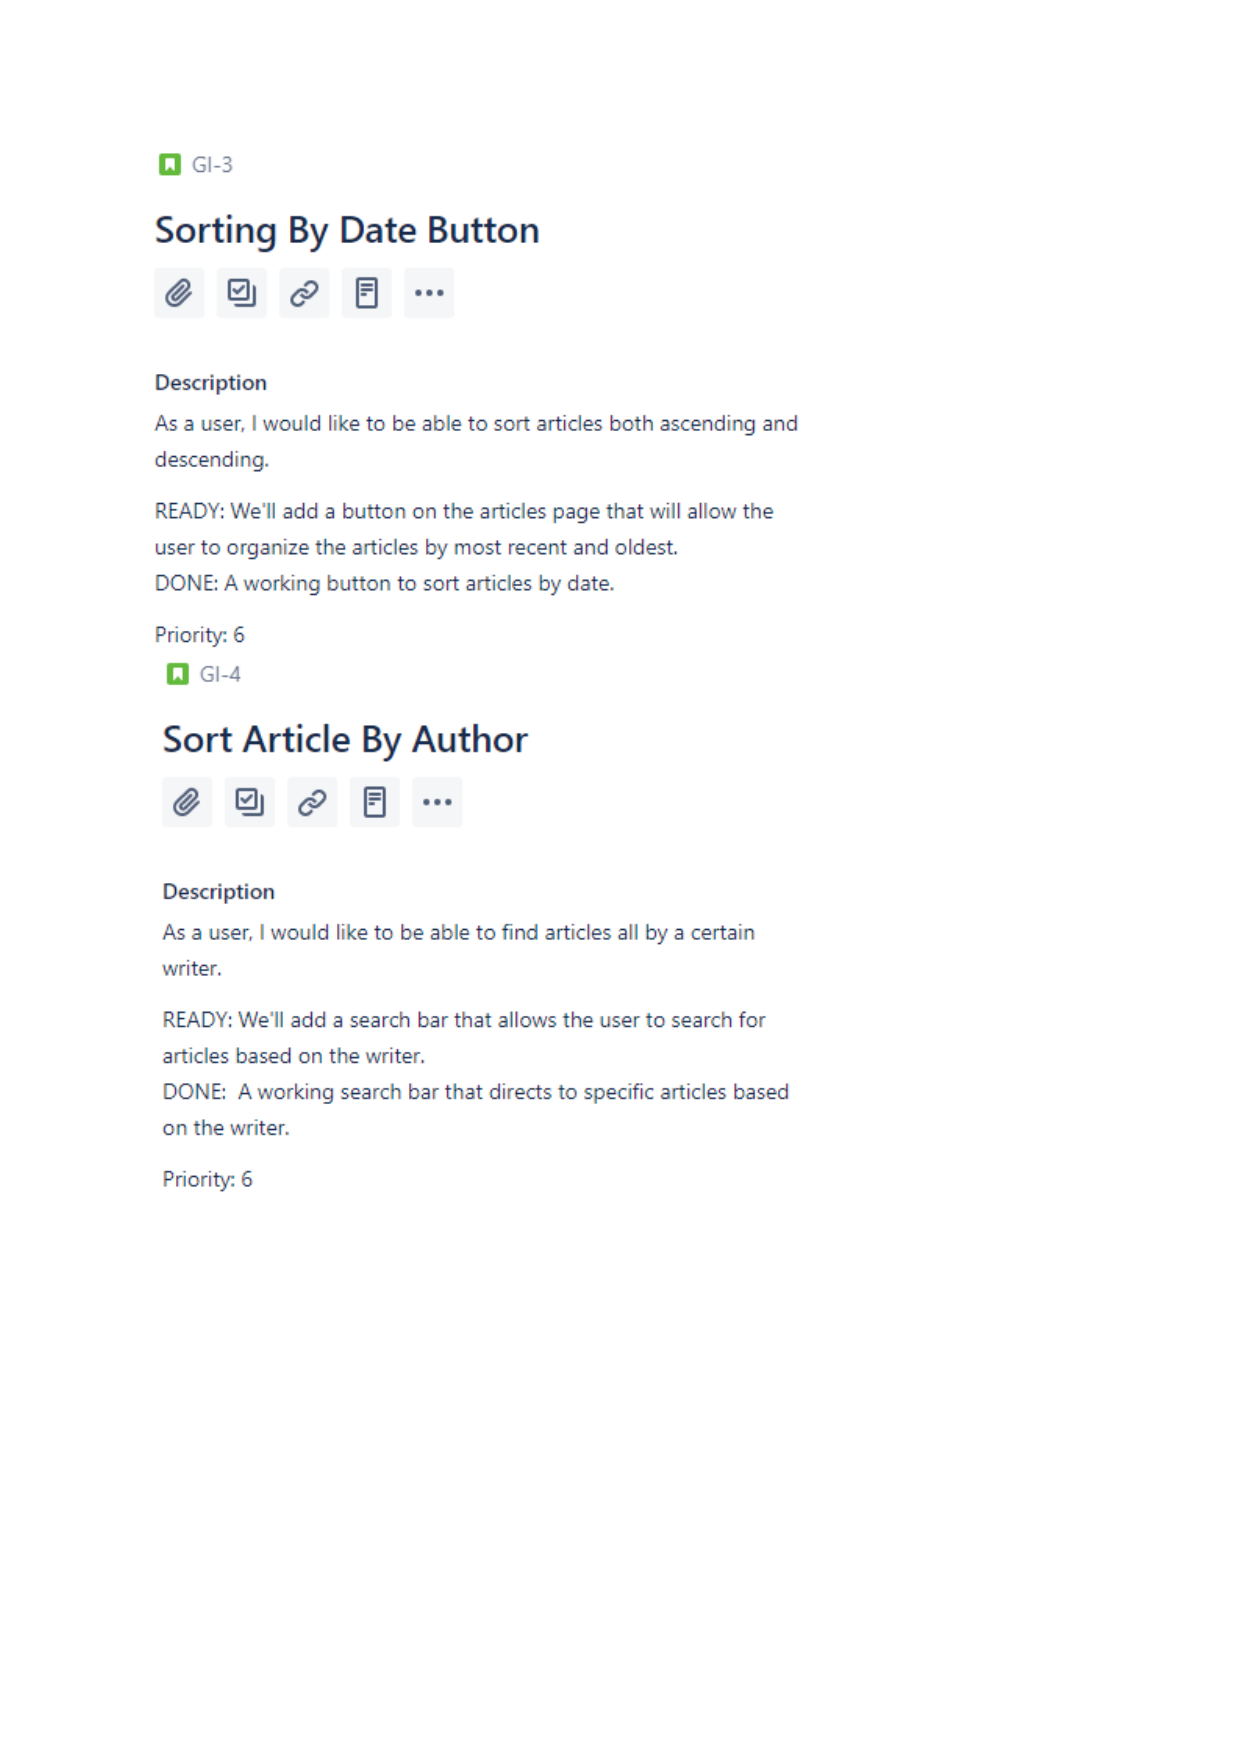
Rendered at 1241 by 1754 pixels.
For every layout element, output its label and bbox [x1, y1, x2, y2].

picture [150, 657, 827, 1215]
picture [150, 150, 839, 655]
